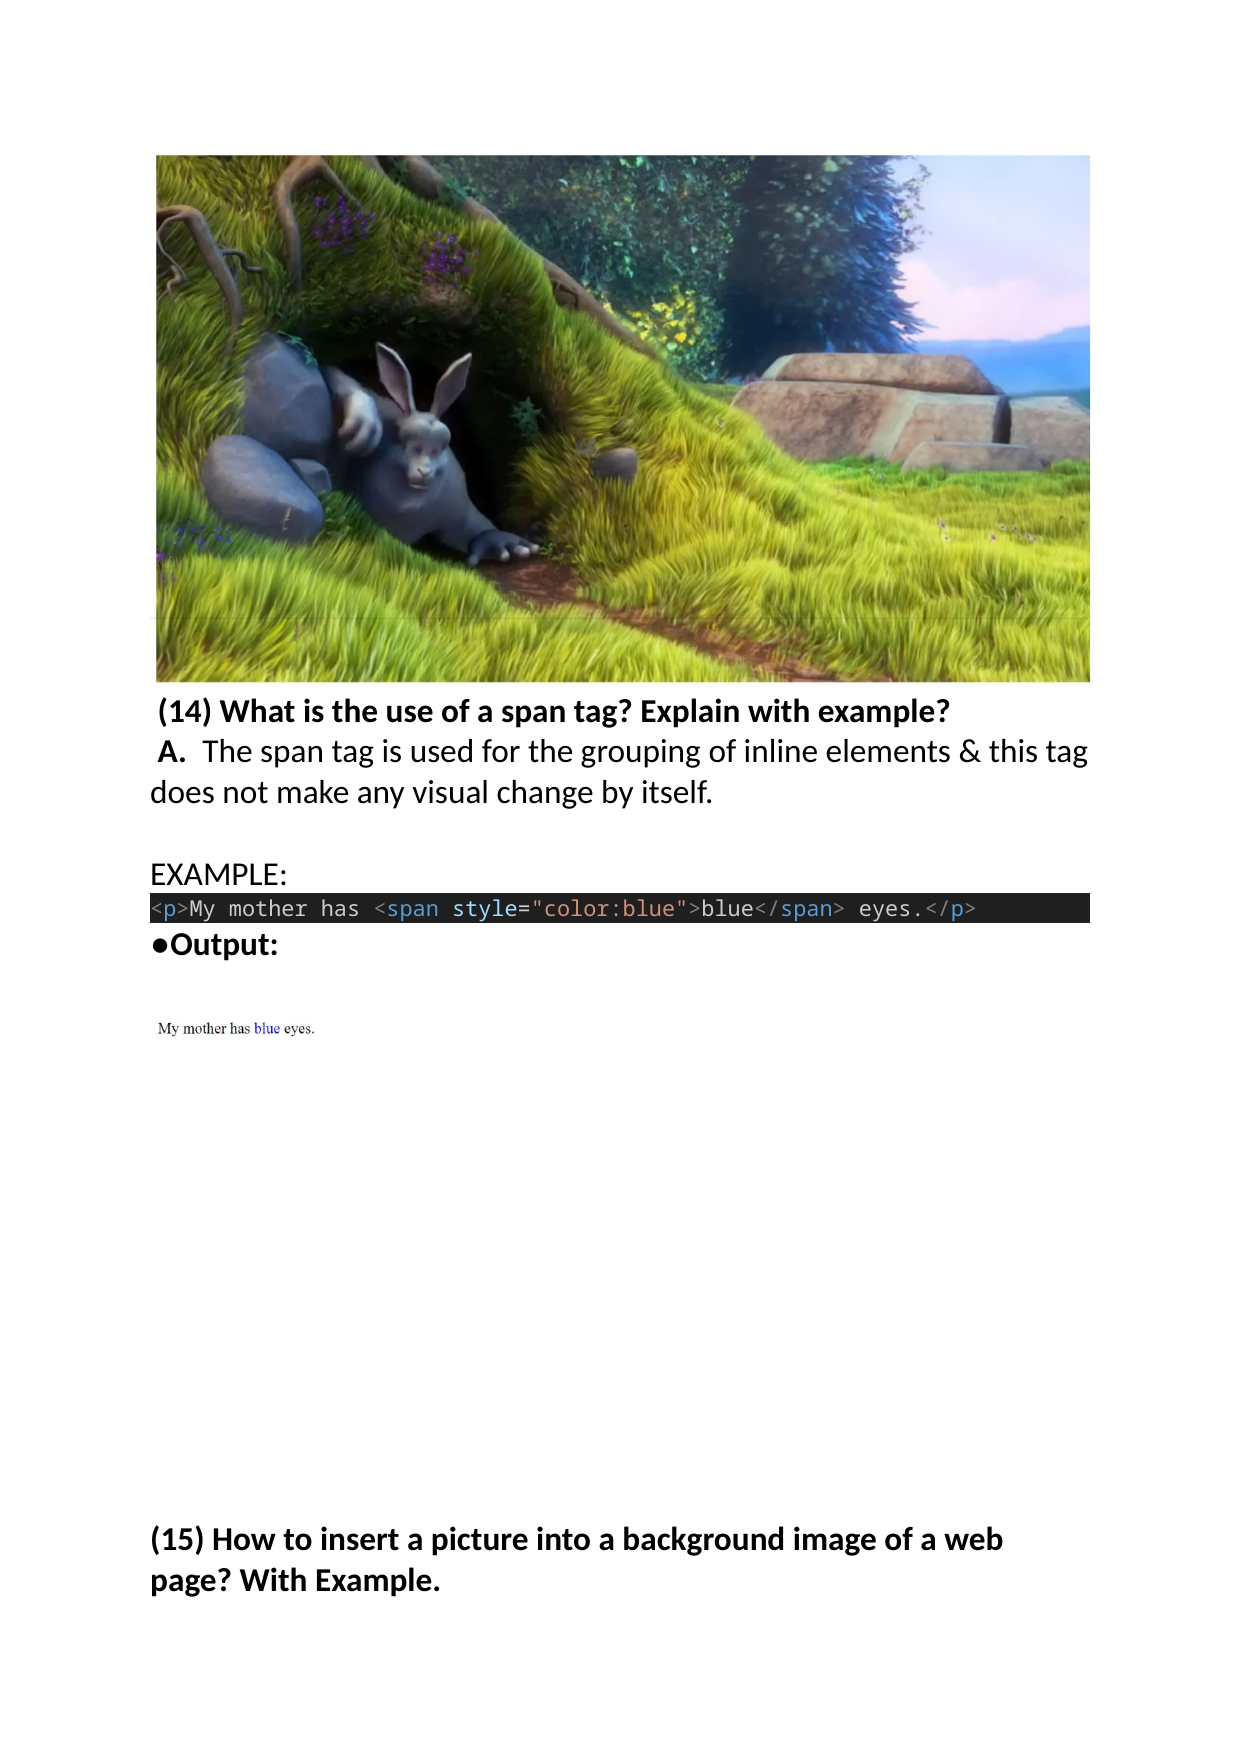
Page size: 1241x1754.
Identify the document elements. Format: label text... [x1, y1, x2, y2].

text A. The span tag is used for the grouping of inline elements & this tag does not make any visual change by itself. [150, 730, 1090, 812]
text (14) What is the use of a span tag? Explain with example? [150, 690, 1090, 730]
text EXAMPLE: [150, 853, 1090, 893]
picture [150, 150, 1091, 690]
text (15) How to insert a picture into a background image of a web page? With Example. [150, 1518, 1090, 1600]
text ●Output: [150, 923, 1090, 964]
picture [150, 1004, 1091, 1478]
text <p>My mother has <span style="color:blue">blue</span> eyes.</p> [150, 893, 1090, 923]
